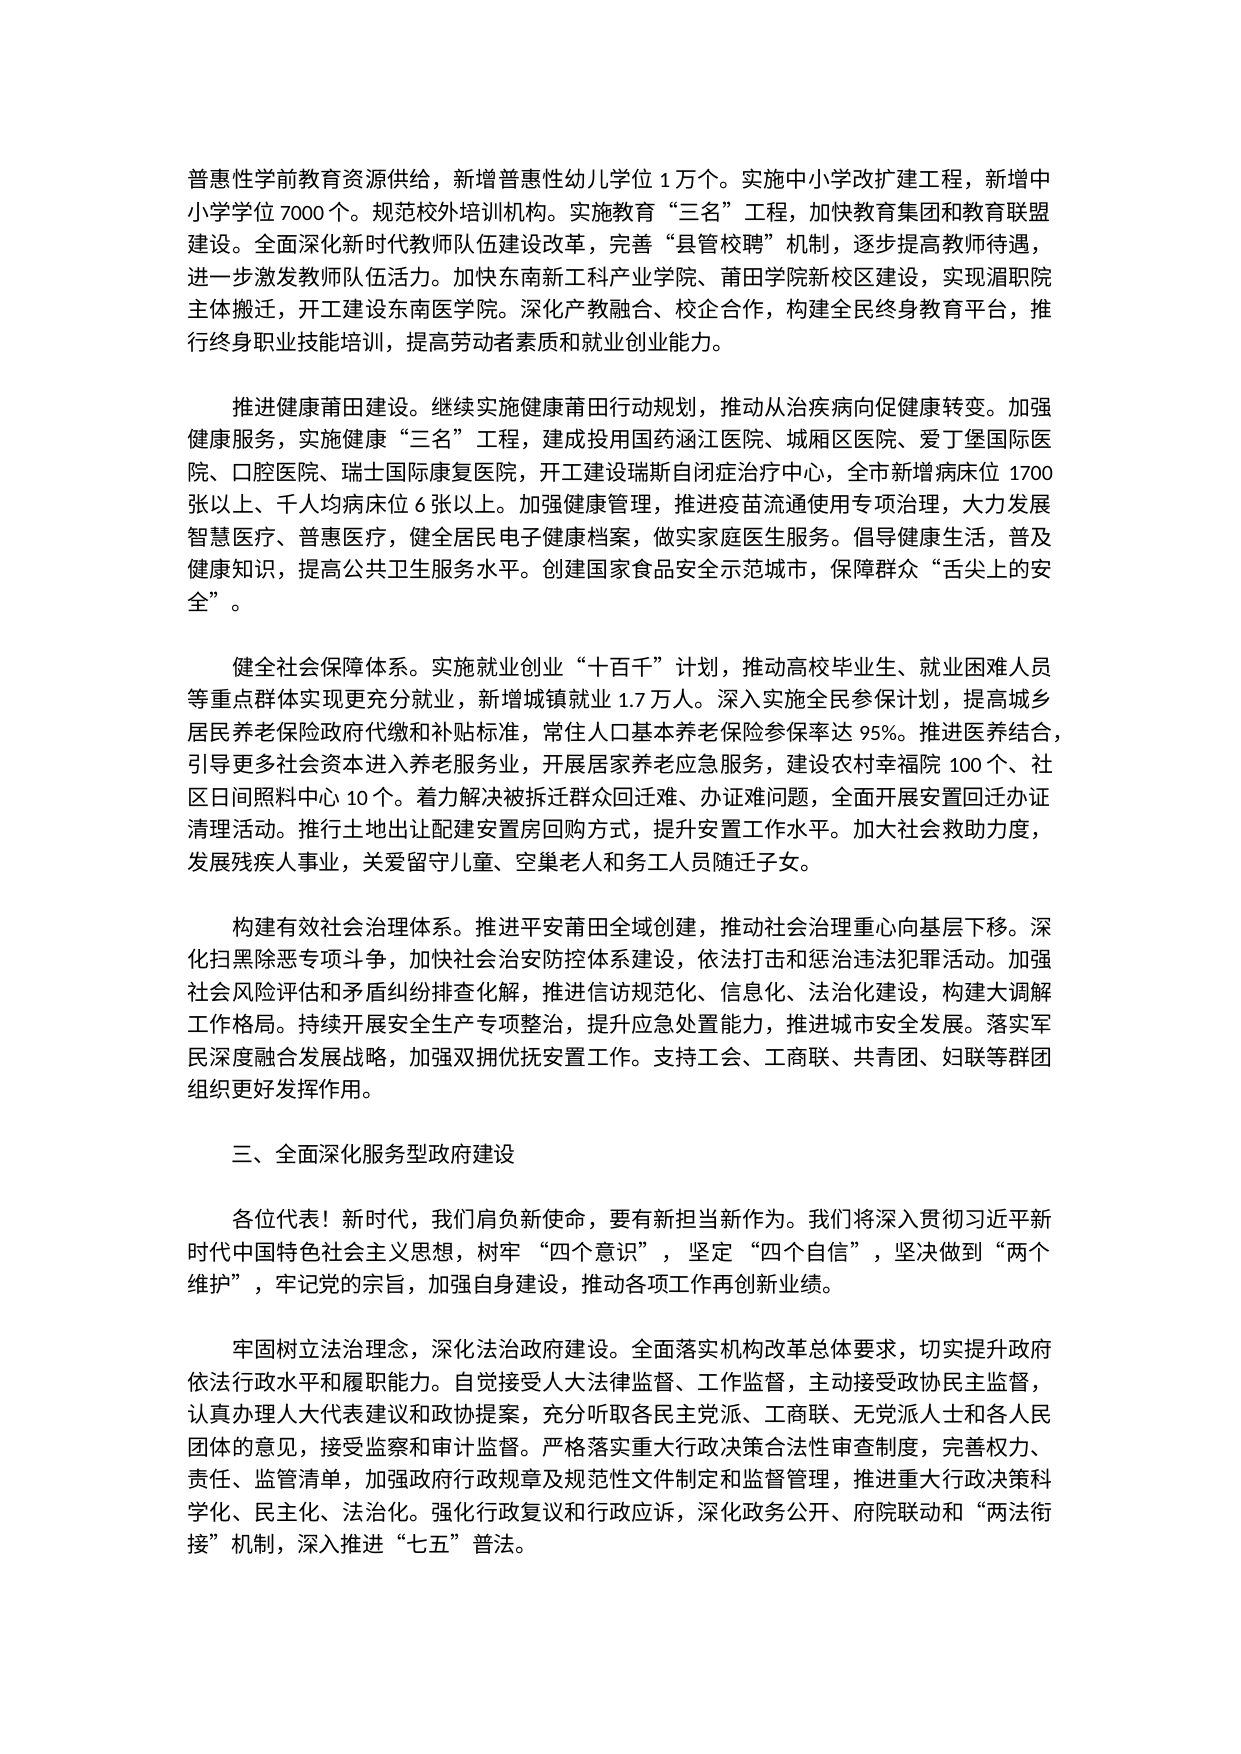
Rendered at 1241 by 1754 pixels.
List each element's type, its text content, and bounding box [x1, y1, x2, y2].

text 推进健康莆田建设。继续实施健康莆田行动规划，推动从治疾病向促健康转变。加强健康服务，实施健康“三名”工程，建成投用国药涵江医院、城厢区医院、爱丁堡国际医院、口腔医院、瑞士国际康复医院，开工建设瑞斯自闭症治疗中心，全市新增病床位1700张以上、千人均病床位6张以上。加强健康管理，推进疫苗流通使用专项治理，大力发展智慧医疗、普惠医疗，健全居民电子健康档案，做实家庭医生服务。倡导健康生活，普及健康知识，提高公共卫生服务水平。创建国家食品安全示范城市，保障群众“舌尖上的安全”。 [187, 389, 1053, 617]
text 三、全面深化服务型政府建设 [187, 1137, 1053, 1169]
text 牢固树立法治理念，深化法治政府建设。全面落实机构改革总体要求，切实提升政府依法行政水平和履职能力。自觉接受人大法律监督、工作监督，主动接受政协民主监督，认真办理人大代表建议和政协提案，充分听取各民主党派、工商联、无党派人士和各人民团体的意见，接受监察和审计监督。严格落实重大行政决策合法性审查制度，完善权力、责任、监管清单，加强政府行政规章及规范性文件制定和监督管理，推进重大行政决策科学化、民主化、法治化。强化行政复议和行政应诉，深化政务公开、府院联动和“两法衔接”机制，深入推进“七五”普法。 [187, 1332, 1053, 1559]
text 健全社会保障体系。实施就业创业“十百千”计划，推动高校毕业生、就业困难人员等重点群体实现更充分就业，新增城镇就业1.7万人。深入实施全民参保计划，提高城乡居民养老保险政府代缴和补贴标准，常住人口基本养老保险参保率达95%。推进医养结合，引导更多社会资本进入养老服务业，开展居家养老应急服务，建设农村幸福院100个、社区日间照料中心10个。着力解决被拆迁群众回迁难、办证难问题，全面开展安置回迁办证清理活动。推行土地出让配建安置房回购方式，提升安置工作水平。加大社会救助力度，发展残疾人事业，关爱留守儿童、空巢老人和务工人员随迁子女。 [187, 649, 1053, 877]
text 构建有效社会治理体系。推进平安莆田全域创建，推动社会治理重心向基层下移。深化扫黑除恶专项斗争，加快社会治安防控体系建设，依法打击和惩治违法犯罪活动。加强社会风险评估和矛盾纠纷排查化解，推进信访规范化、信息化、法治化建设，构建大调解工作格局。持续开展安全生产专项整治，提升应急处置能力，推进城市安全发展。落实军民深度融合发展战略，加强双拥优抚安置工作。支持工会、工商联、共青团、妇联等群团组织更好发挥作用。 [187, 909, 1053, 1104]
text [187, 162, 1053, 357]
text 各位代表！新时代，我们肩负新使命，要有新担当新作为。我们将深入贯彻习近平新时代中国特色社会主义思想，树牢 “四个意识”， 坚定 “四个自信”，坚决做到“两个维护”，牢记党的宗旨，加强自身建设，推动各项工作再创新业绩。 [187, 1202, 1053, 1299]
